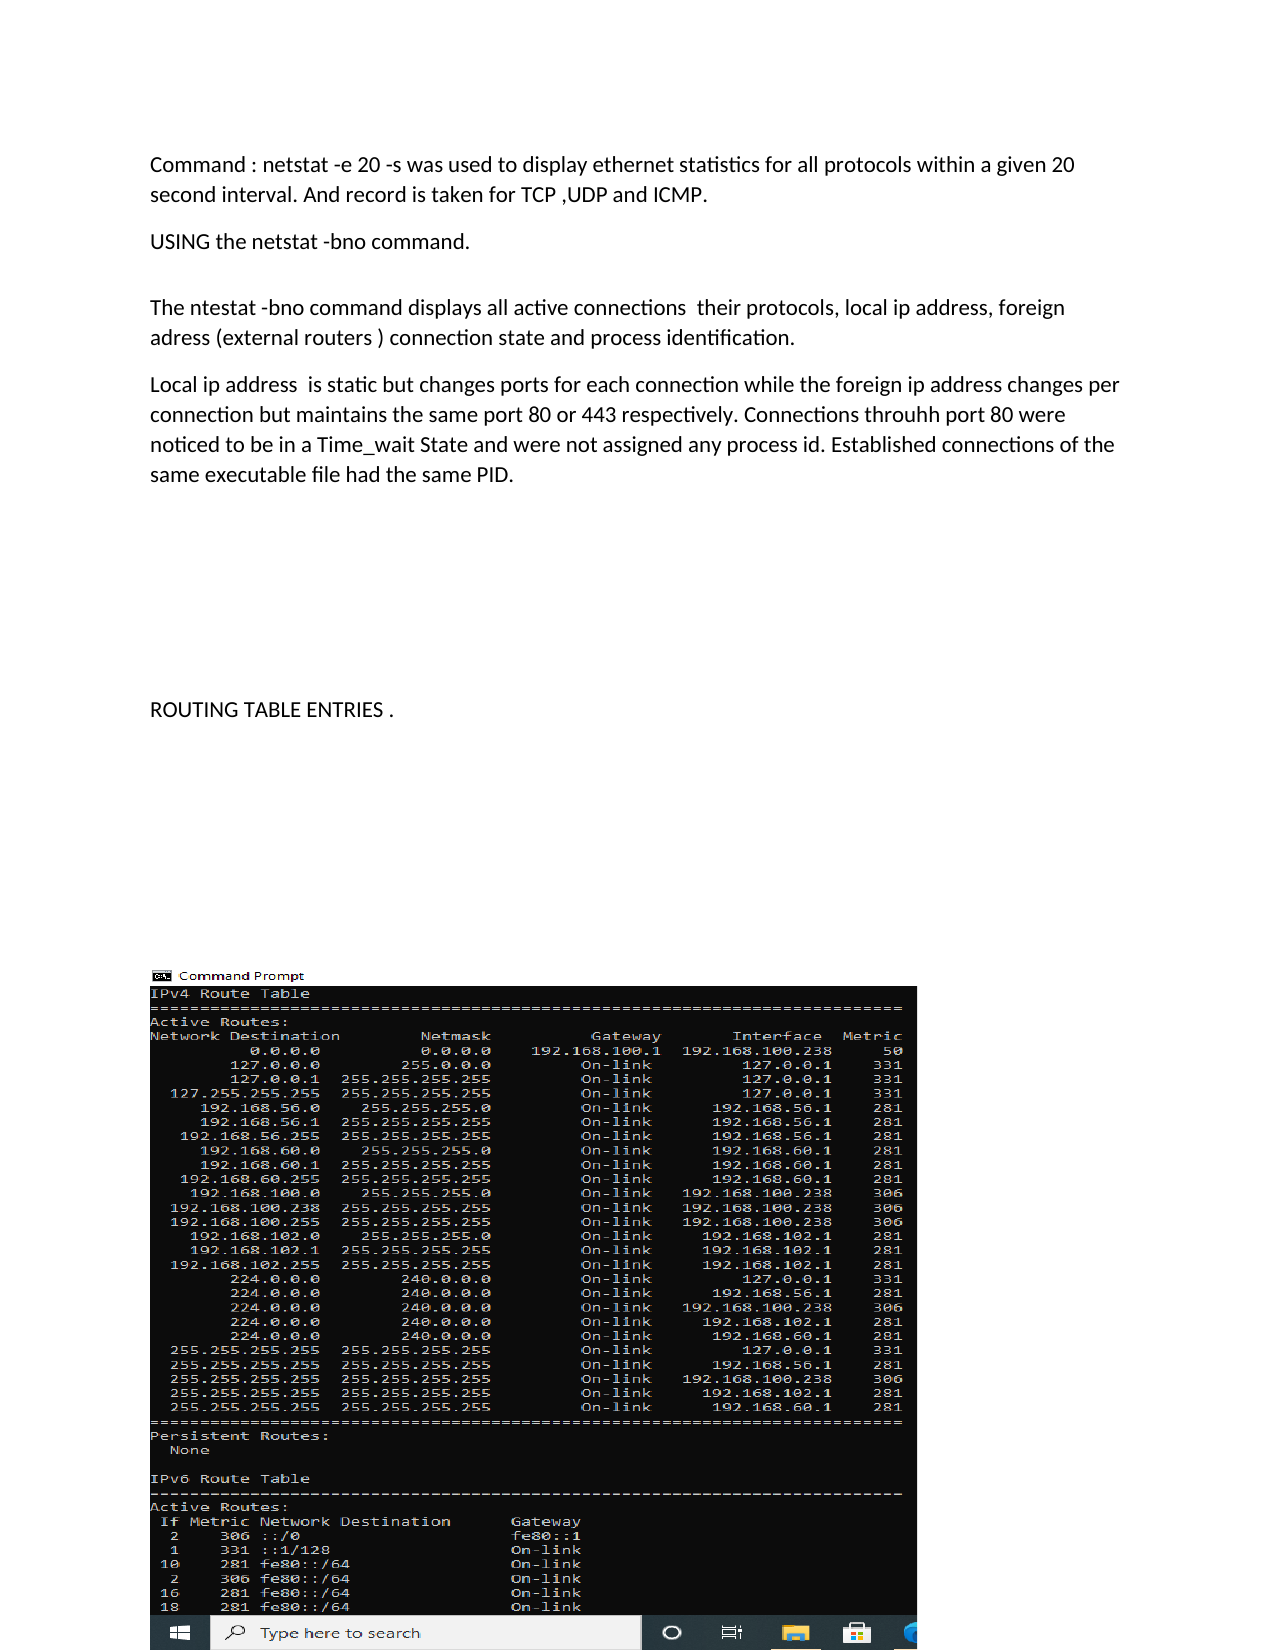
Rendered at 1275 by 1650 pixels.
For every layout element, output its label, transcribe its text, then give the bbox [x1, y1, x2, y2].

text ROUTING TABLE ENTRIES . [150, 695, 1125, 723]
text Local ip address is static but changes ports for each connection while the foreign ip address changes per connection but maintains the same port 80 or 443 respectively. Connections throuhh port 80 were noticed to be in a Time_wait State and were not assigned any process id. Established connections of the same executable file had the same PID. [150, 370, 1125, 489]
text The ntestat -bno command displays all active connections their protocols, local ip address, foreign adress (external routers ) connection state and process identification. [150, 293, 1125, 351]
text Command : netstat -e 20 -s was used to display ethernet statistics for all protocols within a given 20 second interval. And record is taken for TCP ,UDP and ICMP. [150, 150, 1125, 208]
text USING the netstat -bno command. [150, 227, 1125, 255]
picture [150, 965, 918, 1650]
